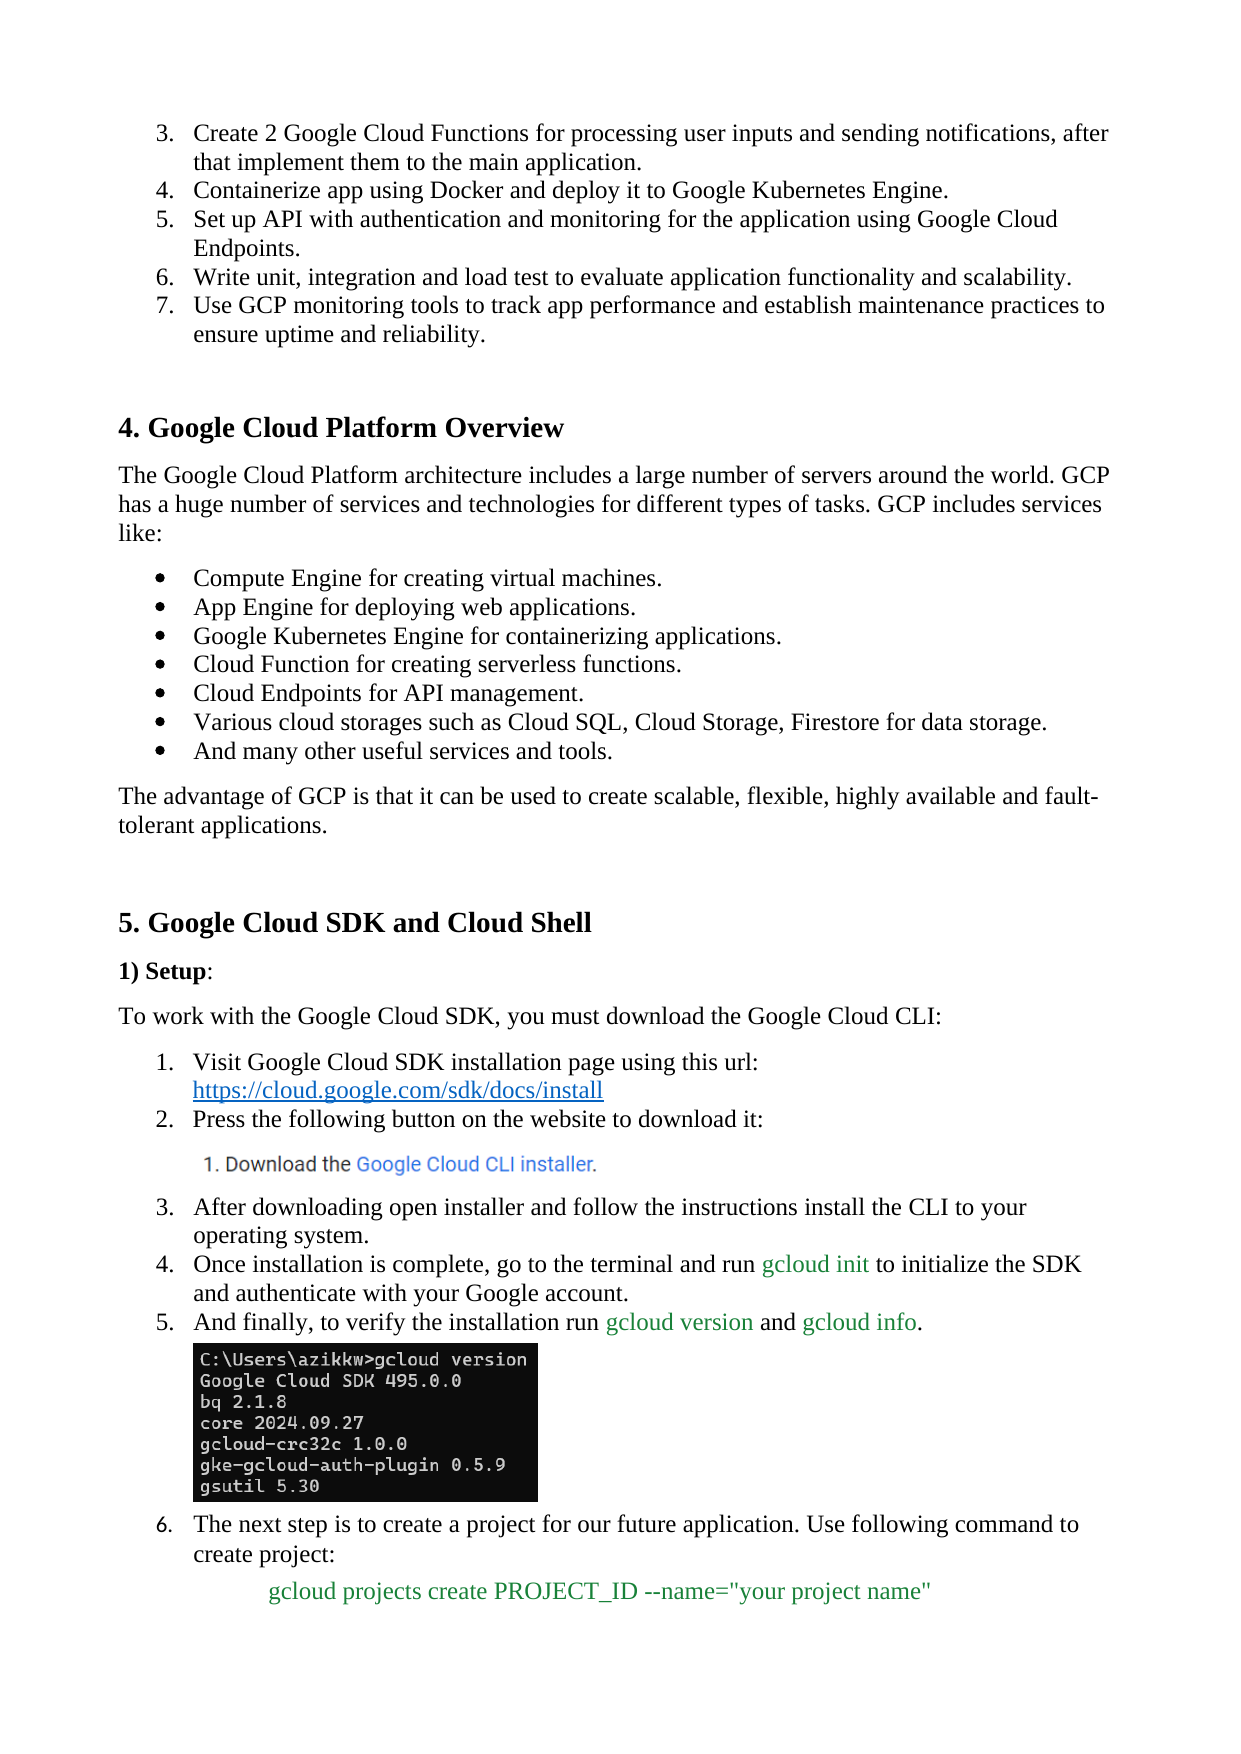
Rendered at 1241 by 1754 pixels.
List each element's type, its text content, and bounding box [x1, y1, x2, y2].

list Use GCP monitoring tools to track app performance and establish maintenance practices to ensure uptime and reliability. [156, 291, 1122, 348]
list The next step is to create a project for our future application. Use following command to create project: [156, 1509, 1122, 1567]
picture [192, 1141, 607, 1184]
list Visit Google Cloud SDK installation page using this url: https://cloud.google.com/sdk/docs/install [155, 1047, 1122, 1104]
list Compute Engine for creating virtual machines. [156, 563, 1122, 592]
text To work with the Google Cloud SDK, you must download the Google Cloud CLI: [118, 1001, 1122, 1030]
list Containerize app using Docker and deploy it to Google Kubernetes Engine. [156, 176, 1122, 204]
list After downloading open installer and follow the instructions install the CLI to your operating system. [156, 1192, 1122, 1249]
text 5. Google Cloud SDK and Cloud Shell [118, 906, 1122, 939]
list Set up API with authentication and monitoring for the application using Google Cloud Endpoints. [156, 204, 1122, 262]
list Cloud Function for creating serverless functions. [156, 649, 1122, 678]
list Various cloud storages such as Cloud SQL, Cloud Storage, Firestore for data storage. [156, 707, 1122, 736]
list App Engine for deploying web applications. [156, 592, 1122, 621]
text 1) Setup: [118, 956, 1122, 984]
list Once installation is complete, go to the terminal and run gcloud init to initialize the SDK and authenticate with your Google account. [156, 1249, 1122, 1307]
picture [193, 1343, 538, 1502]
text gcloud projects create PROJECT_ID --name="your project name" [193, 1576, 1122, 1604]
list And many other useful services and tools. [156, 736, 1122, 764]
list Cloud Endpoints for API management. [156, 678, 1122, 707]
list Press the following button on the website to download it: [155, 1104, 1122, 1133]
text 4. Google Cloud Platform Overview [118, 410, 1122, 444]
list Write unit, integration and load test to evaluate application functionality and scalability. [156, 262, 1122, 291]
text The advantage of GCP is that it can be used to create scalable, flexible, highly available and fault-tolerant applications. [118, 781, 1122, 839]
list Google Kubernetes Engine for containerizing applications. [156, 621, 1122, 649]
list And finally, to verify the installation run gcloud version and gcloud info. [156, 1307, 1122, 1336]
list Create 2 Google Cloud Functions for processing user inputs and sending notifications, after that implement them to the main application. [156, 118, 1122, 176]
text The Google Cloud Platform architecture includes a large number of servers around the world. GCP has a huge number of services and technologies for different types of tasks. GCP includes services like: [118, 460, 1122, 547]
